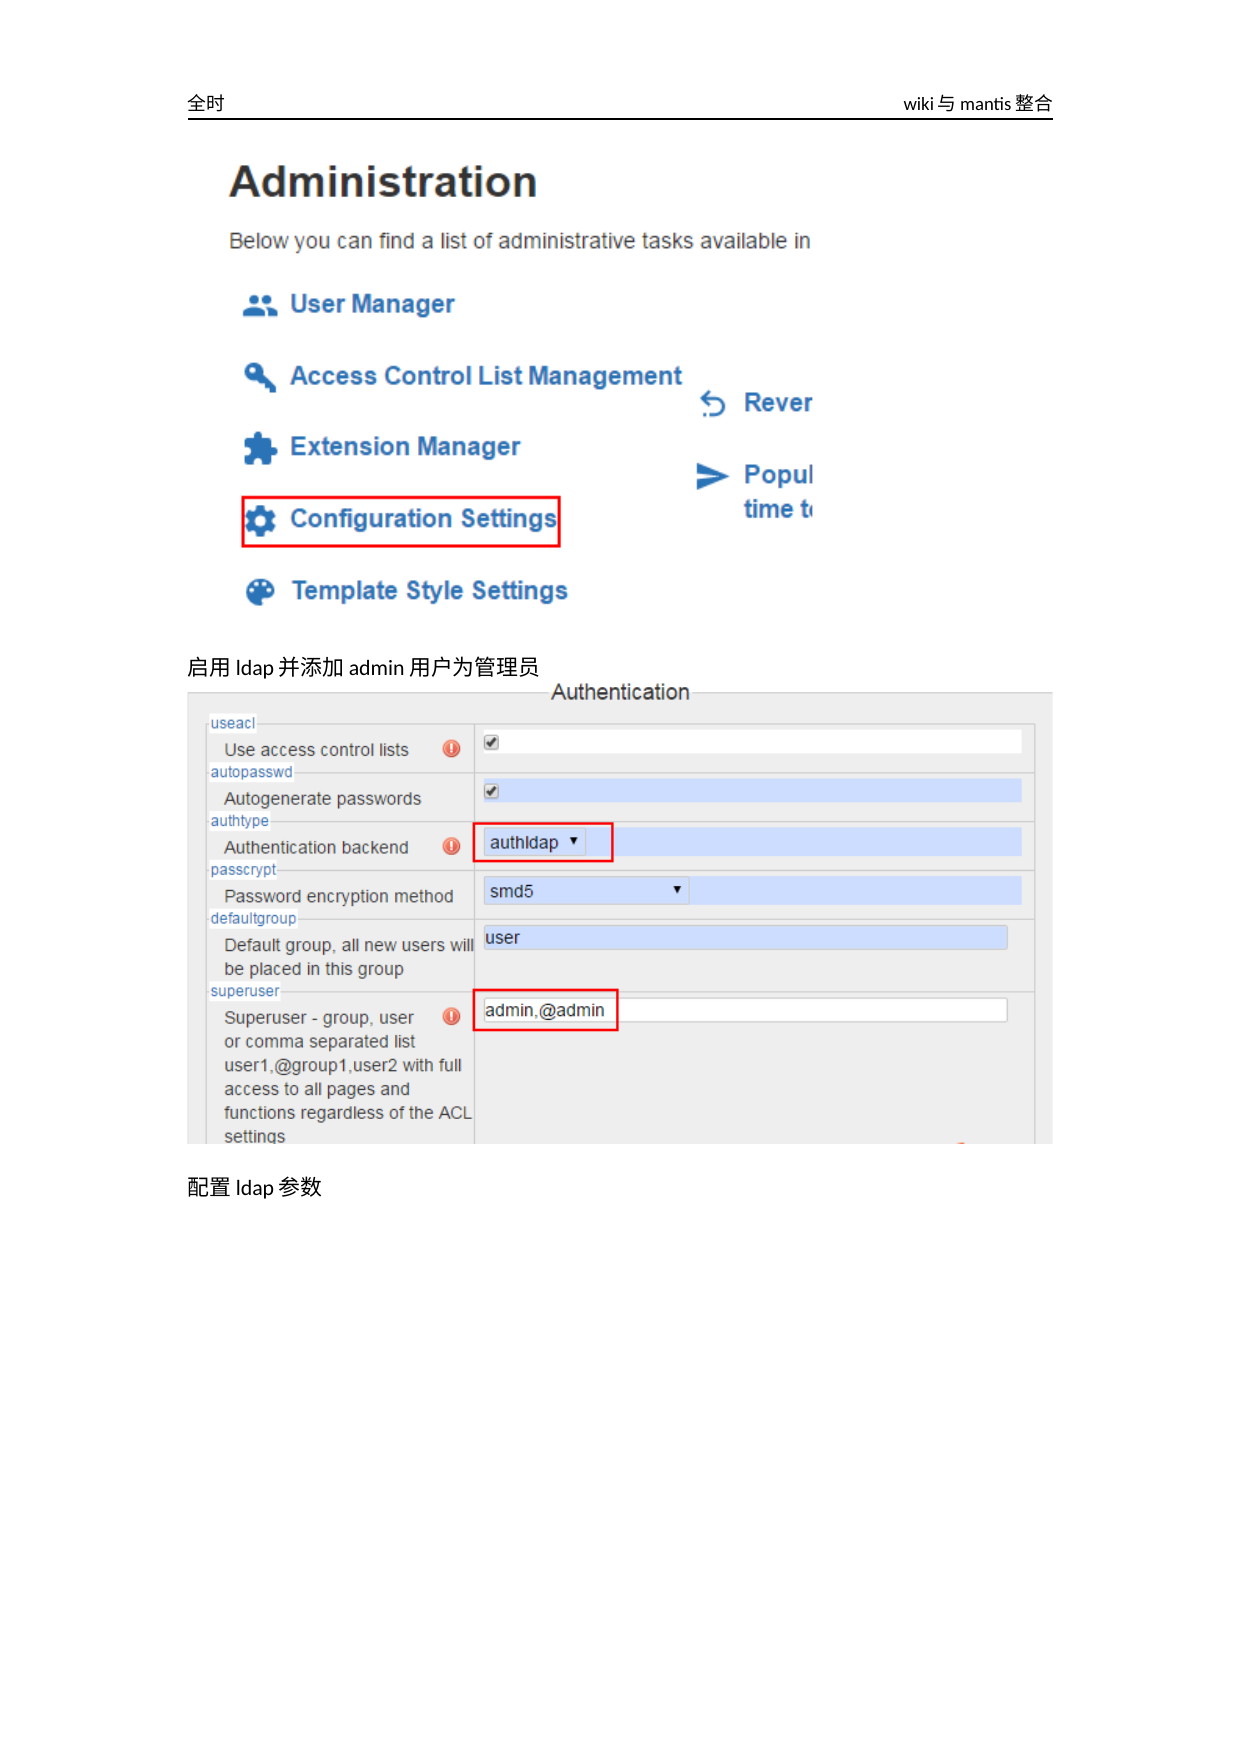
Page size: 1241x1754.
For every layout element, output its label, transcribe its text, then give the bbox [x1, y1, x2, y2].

picture [187, 682, 1053, 1144]
text 启用ldap并添加admin用户为管理员 [187, 649, 1053, 682]
text 配置ldap参数 [187, 1169, 1053, 1202]
picture [187, 162, 813, 634]
